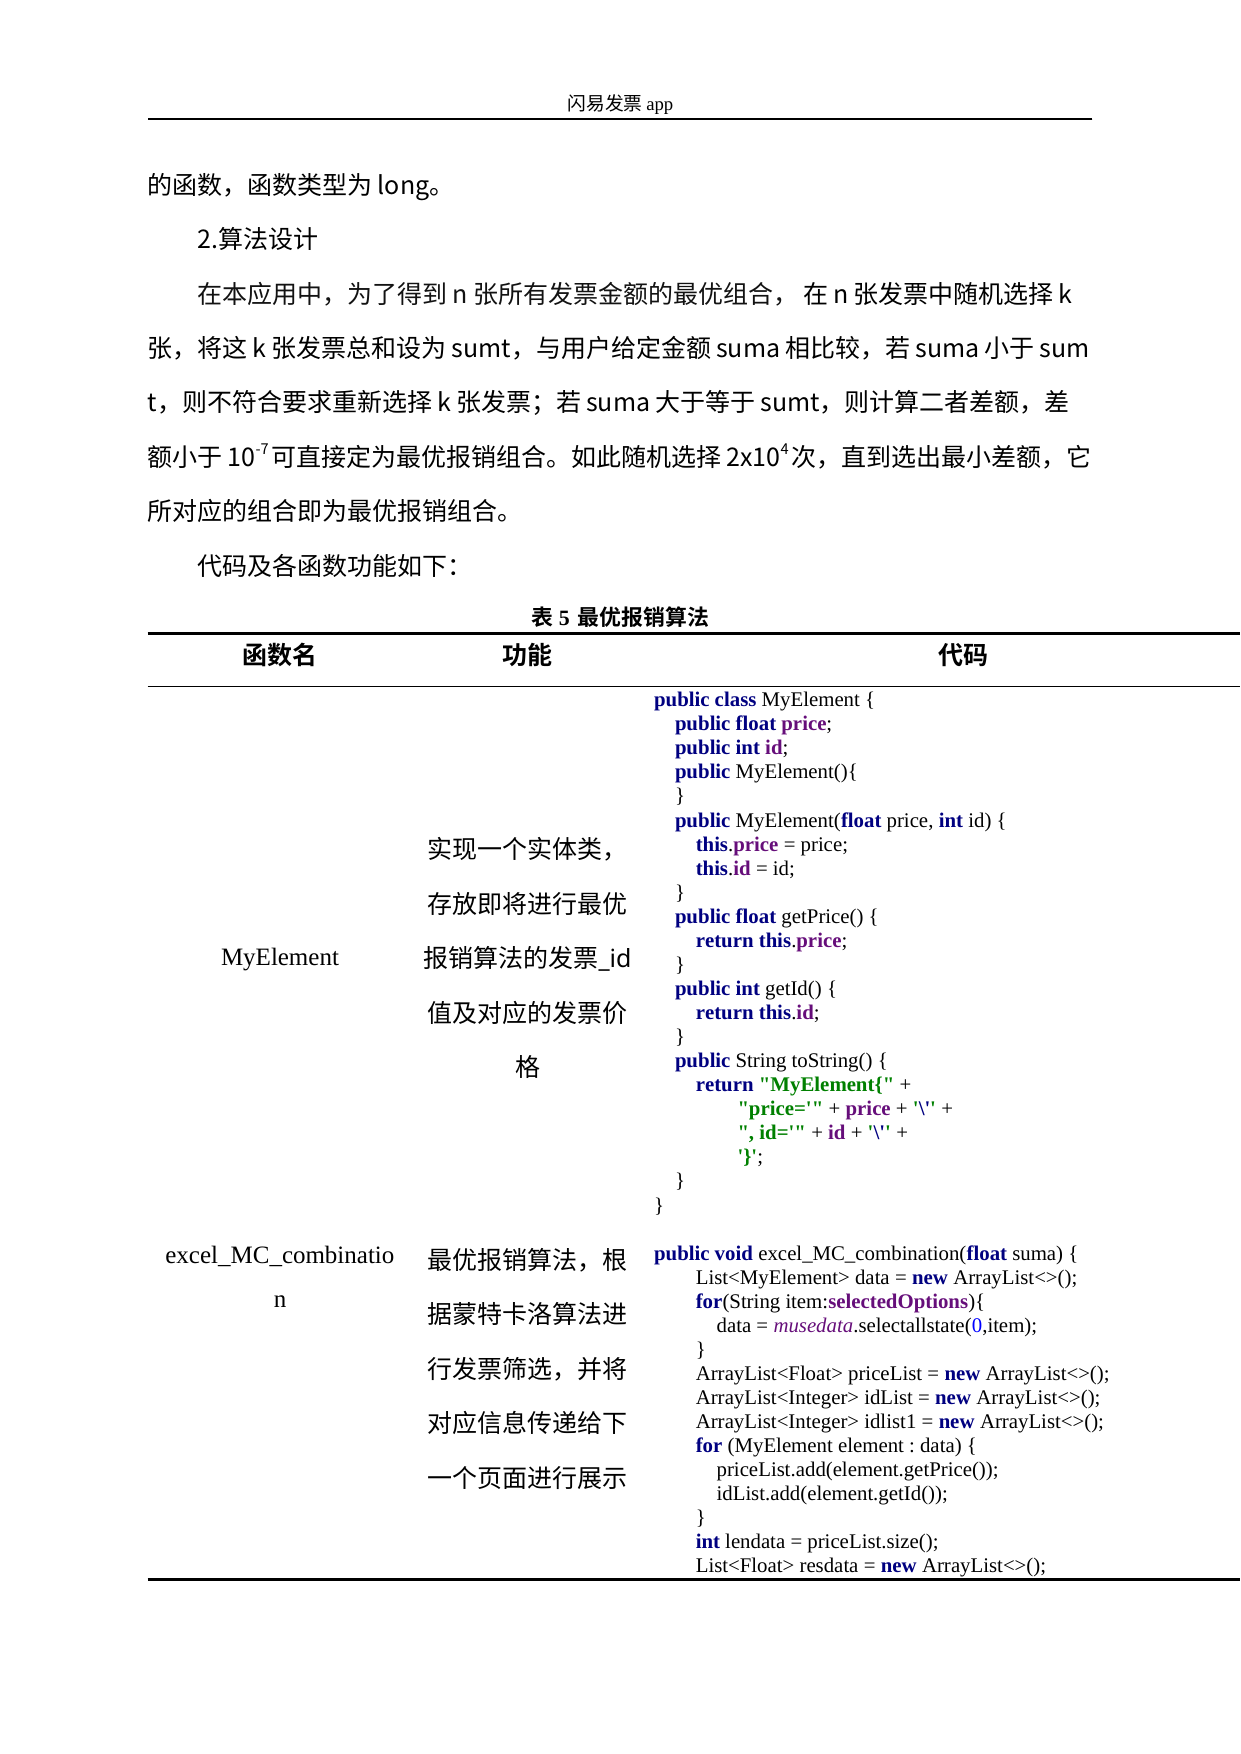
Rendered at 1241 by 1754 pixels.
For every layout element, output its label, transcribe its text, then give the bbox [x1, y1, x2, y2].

text 代码及各函数功能如下： [148, 546, 1092, 582]
table_header 函数名 [148, 635, 412, 686]
table_cell 实现一个实体类，存放即将进行最优报销算法的发票_id值及对应的发票价格 [412, 687, 643, 1241]
table_header 功能 [412, 635, 643, 686]
table_header 代码 [643, 635, 1240, 686]
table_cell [412, 1241, 643, 1577]
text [148, 165, 1092, 202]
text 在本应用中，为了得到n张所有发票金额的最优组合， 在n张发票中随机选择k张，将这k张发票总和设为sumt，与用户给定金额suma相比较，若suma小于sumt，则不符合要求重新选择k张发票；若suma大于等于sumt，则计算二者差额，差额小于10-7可直接定为最优报销组合。如此随机选择2x104次，直到选出最小差额，它所对应的组合即为最优报销组合。 [148, 274, 1092, 528]
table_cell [148, 1241, 412, 1577]
text 最优报销算法 [148, 600, 1092, 632]
table_cell MyElement [148, 687, 412, 1241]
table_cell public class MyElement { public float price; public int id; public MyElement(){ } public MyElement(float price, int id) { this.price = price; this.id = id; } public float getPrice() { return this.price; } public int getId() { return this.id; } public String toString() { return "MyElement{" + "price='" + price + '\'' + ", id='" + id + '\'' + '}'; } } [643, 687, 1240, 1241]
text 2.算法设计 [148, 220, 1092, 256]
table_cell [643, 1241, 1240, 1577]
